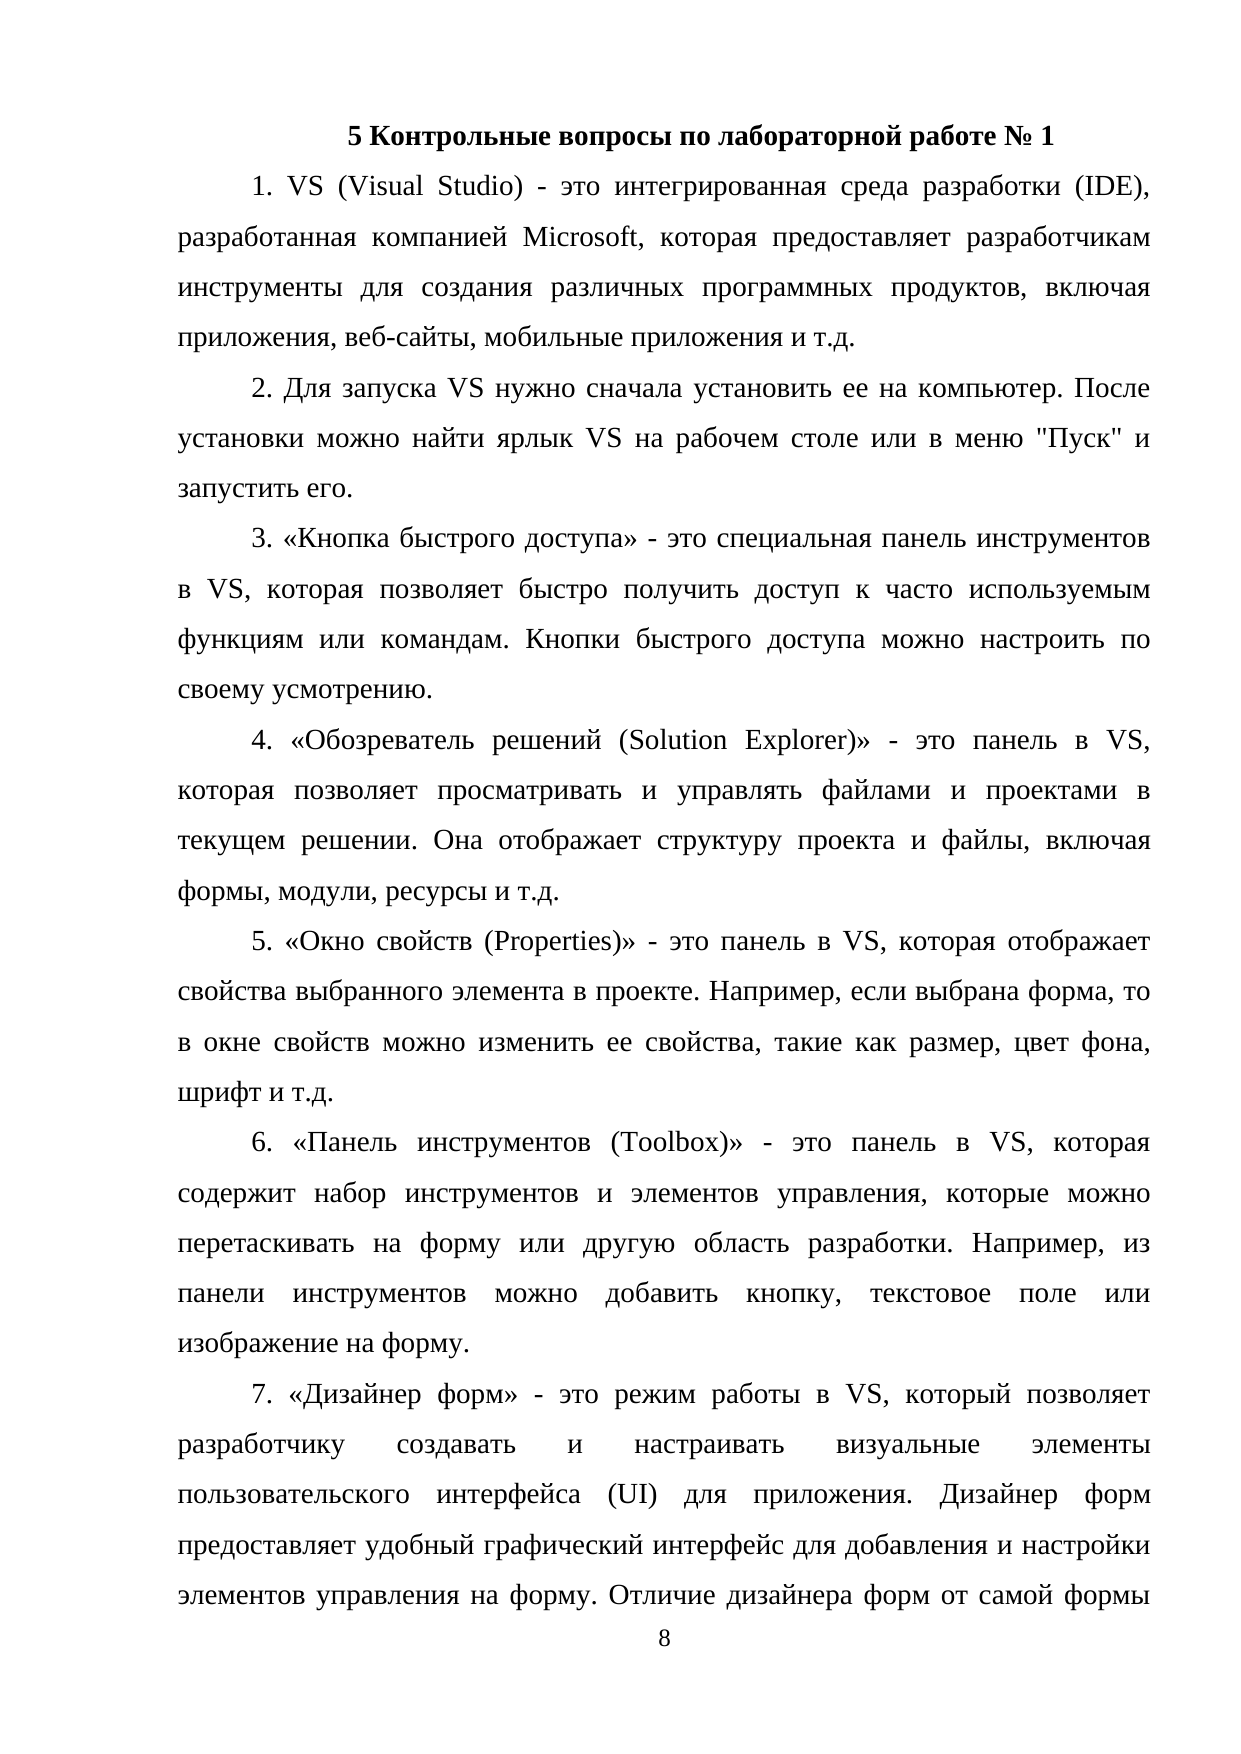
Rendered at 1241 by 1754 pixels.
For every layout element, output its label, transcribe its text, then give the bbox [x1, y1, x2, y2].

text 2. Для запуска VS нужно сначала установить ее на компьютер. После установки можно найти ярлык VS на рабочем столе или в меню "Пуск" и запустить его. [177, 370, 1152, 504]
text 3. «Кнопка быстрого доступа» - это специальная панель инструментов в VS, которая позволяет быстро получить доступ к часто используемым функциям или командам. Кнопки быстрого доступа можно настроить по своему усмотрению. [177, 521, 1152, 705]
text 5. «Окно свойств (Properties)» - это панель в VS, которая отображает свойства выбранного элемента в проекте. Например, если выбрана форма, то в окне свойств можно изменить ее свойства, такие как размер, цвет фона, шрифт и т.д. [177, 923, 1152, 1108]
text 1. VS (Visual Studio) - это интегрированная среда разработки (IDE), разработанная компанией Microsoft, которая предоставляет разработчикам инструменты для создания различных программных продуктов, включая приложения, веб-сайты, мобильные приложения и т.д. [177, 168, 1152, 353]
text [177, 1376, 1152, 1611]
text 4. «Обозреватель решений (Solution Explorer)» - это панель в VS, которая позволяет просматривать и управлять файлами и проектами в текущем решении. Она отображает структуру проекта и файлы, включая формы, модули, ресурсы и т.д. [177, 722, 1152, 906]
text 6. «Панель инструментов (Toolbox)» - это панель в VS, которая содержит набор инструментов и элементов управления, которые можно перетаскивать на форму или другую область разработки. Например, из панели инструментов можно добавить кнопку, текстовое поле или изображение на форму. [177, 1124, 1152, 1359]
text 5 Контрольные вопросы по лабораторной работе № 1 [177, 118, 1152, 152]
